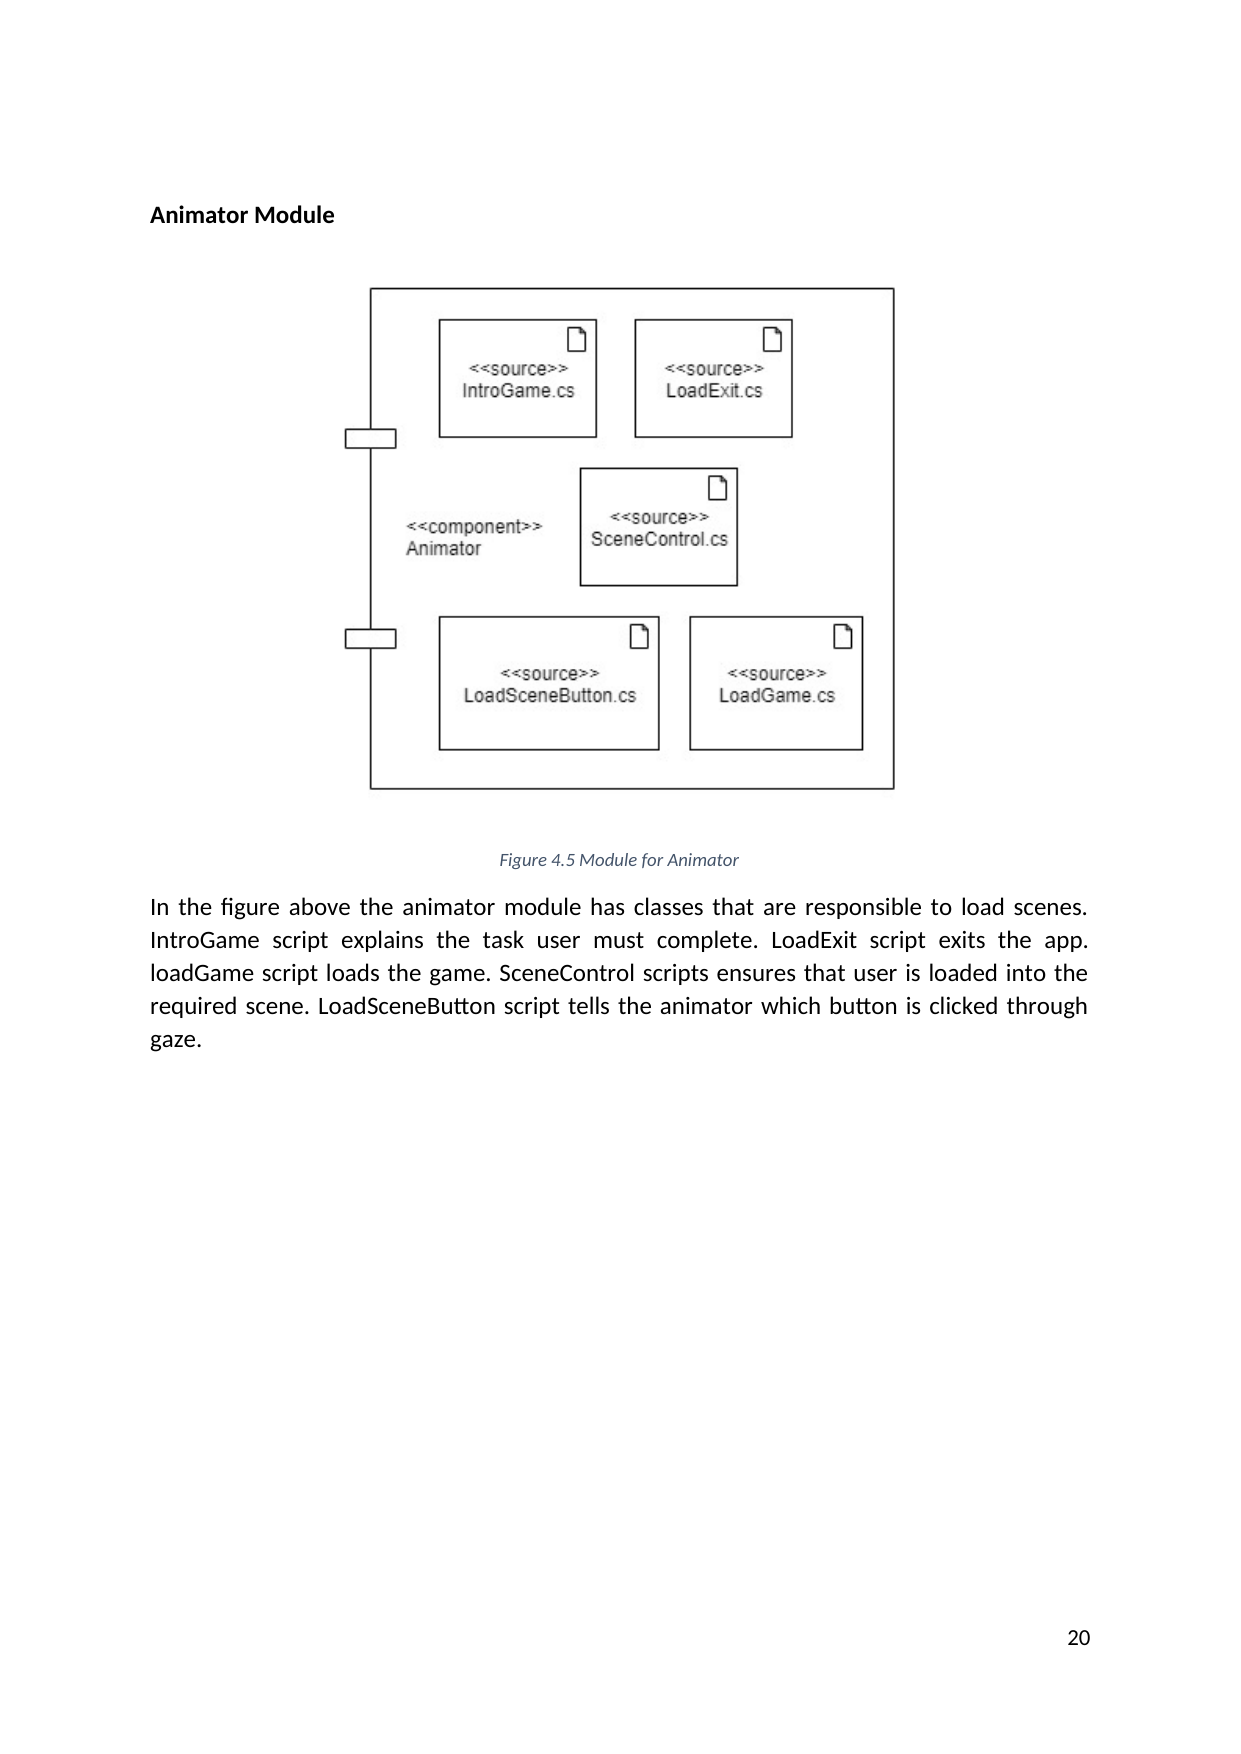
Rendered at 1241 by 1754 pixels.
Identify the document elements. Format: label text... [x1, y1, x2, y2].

picture [306, 249, 934, 829]
text In the figure above the animator module has classes that are responsible to load scenes. IntroGame script explains the task user must complete. LoadExit script exits the app. loadGame script loads the game. SceneControl scripts ensures that user is loaded into the required scene. LoadSceneButton script tells the animator which button is clicked through gaze. [150, 891, 1090, 1054]
text Animator Module [150, 199, 1090, 230]
